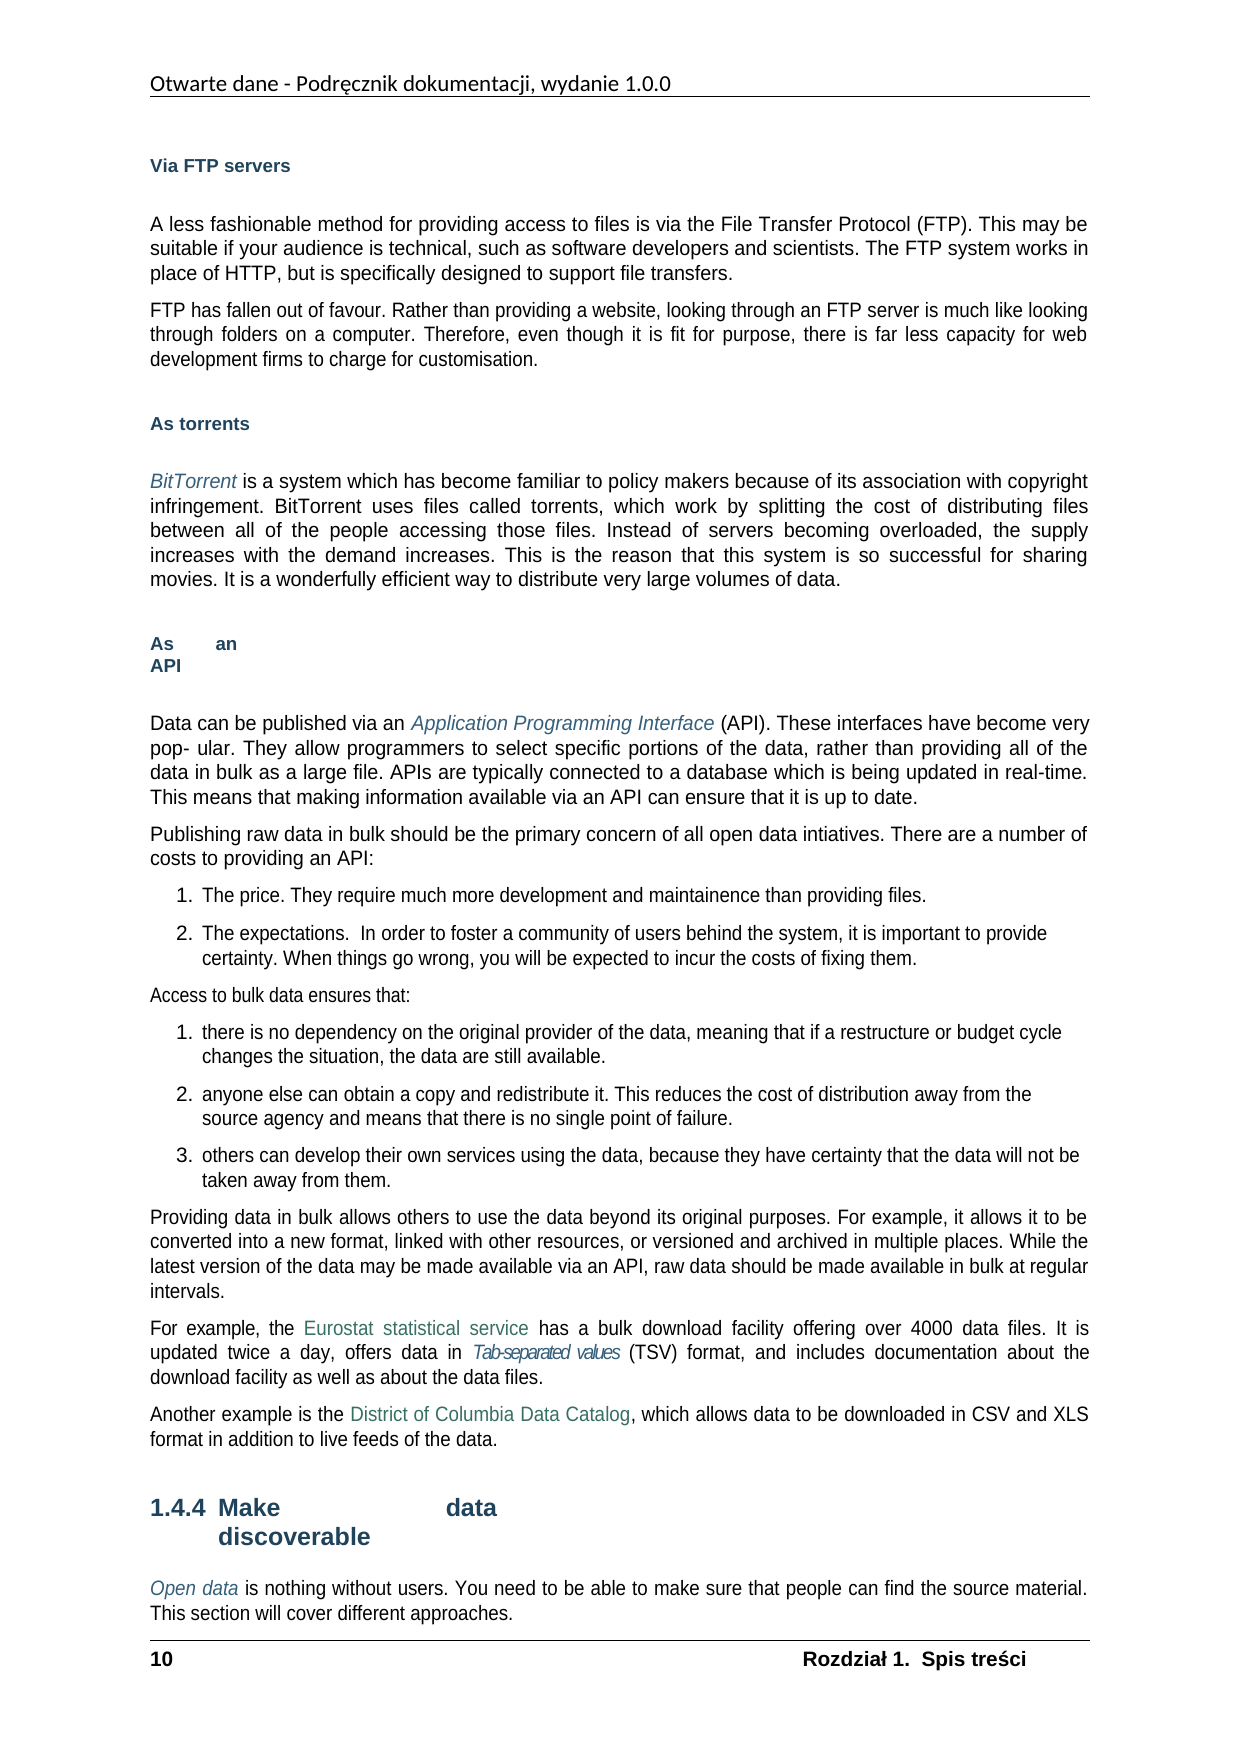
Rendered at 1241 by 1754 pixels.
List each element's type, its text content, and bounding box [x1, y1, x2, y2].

text Publishing raw data in bulk should be the primary concern of all open data intiatives. There are a number of costs to providing an API: [150, 822, 1090, 870]
list anyone else can obtain a copy and redistribute it. This reduces the cost of distribution away from the source agency and means that there is no single point of failure. [176, 1081, 1090, 1130]
list The expectations. In order to foster a community of users behind the system, it is important to provide certainty. When things go wrong, you will be expected to incur the costs of fixing them. [176, 921, 1090, 969]
list there is no dependency on the original provider of the data, meaning that if a restructure or budget cycle changes the situation, the data are still available. [176, 1020, 1090, 1068]
text Providing data in bulk allows others to use the data beyond its original purposes. For example, it allows it to be converted into a new format, linked with other resources, or versioned and archived in multiple places. While the latest version of the data may be made available via an API, raw data should be made available in bulk at regular intervals. [150, 1205, 1090, 1302]
text For example, the Eurostat statistical service has a bulk download facility offering over 4000 data files. It is updated twice a day, offers data in Tab-separated values (TSV) format, and includes documentation about the download facility as well as about the data files. [150, 1316, 1090, 1389]
text Another example is the District of Columbia Data Catalog, which allows data to be downloaded in CSV and XLS format in addition to live feeds of the data. [150, 1402, 1090, 1450]
text As torrents [150, 413, 743, 434]
text BitTorrent is a system which has become familiar to policy makers because of its association with copyright infringement. BitTorrent uses files called torrents, which work by splitting the cost of distributing files between all of the people accessing those files. Instead of servers becoming overloaded, the supply increases with the demand increases. This is the reason that this system is so successful for sharing movies. It is a wonderfully efficient way to distribute very large volumes of data. [150, 469, 1090, 591]
text Access to bulk data ensures that: [150, 982, 421, 1006]
text FTP has fallen out of favour. Rather than providing a website, looking through an FTP server is much like looking through folders on a computer. Therefore, even though it is fit for purpose, there is far less capacity for web development firms to charge for customisation. [150, 298, 1090, 371]
list others can develop their own services using the data, because they have certainty that the data will not be taken away from them. [176, 1143, 1090, 1192]
list The price. They require much more development and maintainence than providing files. [176, 883, 1103, 907]
list Make data discoverable [150, 1493, 497, 1550]
text Open data is nothing without users. You need to be able to make sure that people can find the source material. This section will cover different approaches. [150, 1576, 1090, 1625]
text A less fashionable method for providing access to files is via the File Transfer Protocol (FTP). This may be suitable if your audience is technical, such as software developers and scientists. The FTP system works in place of HTTP, but is specifically designed to support file transfers. [150, 211, 1090, 284]
text Otwarte dane - Podręcznik dokumentacji, wydanie 1.0.0 [150, 69, 1103, 97]
text Data can be published via an Application Programming Interface (API). These interfaces have become very pop- ular. They allow programmers to select specific portions of the data, rather than providing all of the data in bulk as a large file. APIs are typically connected to a database which is being updated in real-time. This means that making information available via an API can ensure that it is up to date. [150, 711, 1090, 808]
text As an API [150, 633, 237, 676]
text Via FTP servers [150, 155, 684, 177]
